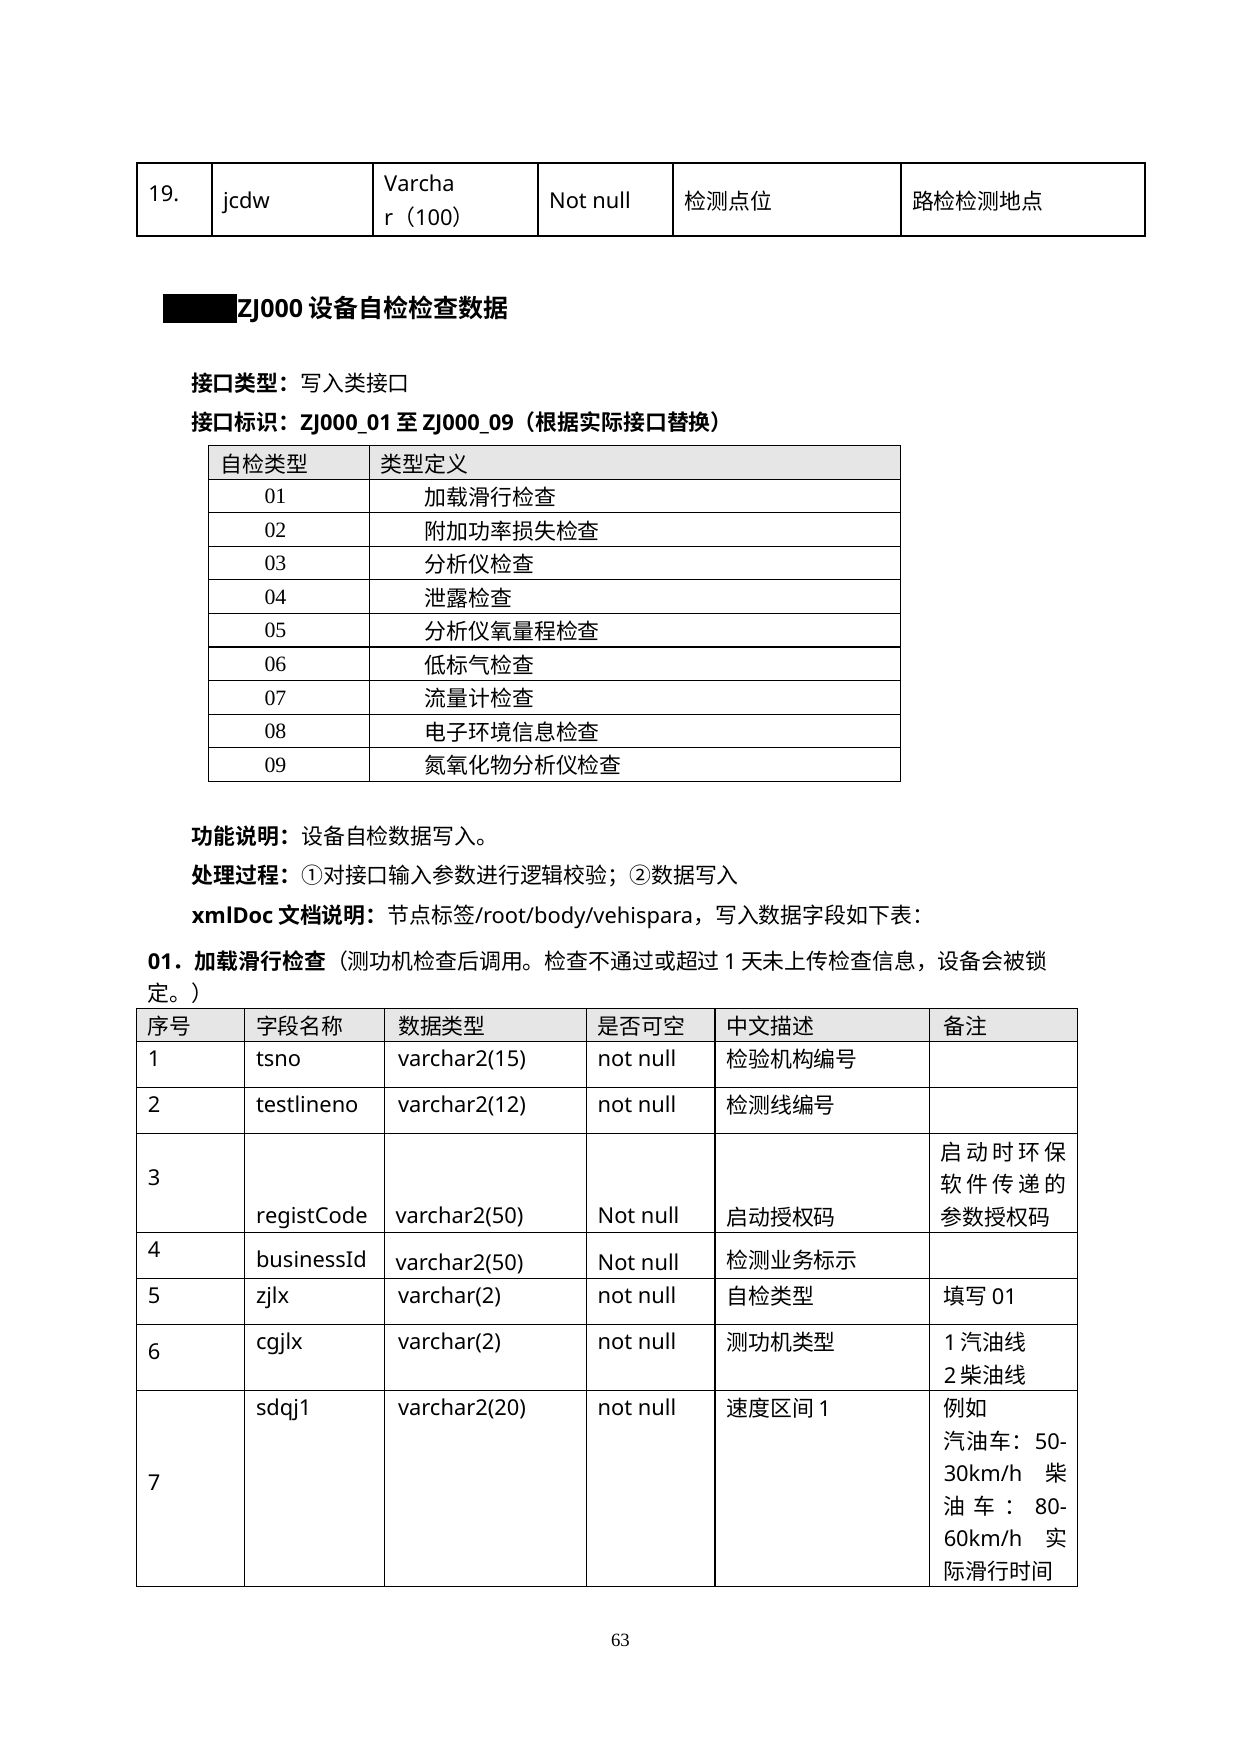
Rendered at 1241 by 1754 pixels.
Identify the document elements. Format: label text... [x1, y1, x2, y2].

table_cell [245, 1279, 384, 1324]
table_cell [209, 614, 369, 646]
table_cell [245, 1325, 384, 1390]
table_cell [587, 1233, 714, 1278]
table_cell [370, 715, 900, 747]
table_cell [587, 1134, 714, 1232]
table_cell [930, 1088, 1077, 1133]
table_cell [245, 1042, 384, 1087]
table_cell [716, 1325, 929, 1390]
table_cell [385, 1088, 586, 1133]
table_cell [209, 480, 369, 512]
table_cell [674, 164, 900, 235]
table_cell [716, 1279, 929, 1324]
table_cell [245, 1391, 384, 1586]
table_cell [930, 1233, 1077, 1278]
text 01．加载滑行检查（测功机检查后调用。检查不通过或超过1天未上传检查信息，设备会被锁定。） [148, 944, 1092, 1007]
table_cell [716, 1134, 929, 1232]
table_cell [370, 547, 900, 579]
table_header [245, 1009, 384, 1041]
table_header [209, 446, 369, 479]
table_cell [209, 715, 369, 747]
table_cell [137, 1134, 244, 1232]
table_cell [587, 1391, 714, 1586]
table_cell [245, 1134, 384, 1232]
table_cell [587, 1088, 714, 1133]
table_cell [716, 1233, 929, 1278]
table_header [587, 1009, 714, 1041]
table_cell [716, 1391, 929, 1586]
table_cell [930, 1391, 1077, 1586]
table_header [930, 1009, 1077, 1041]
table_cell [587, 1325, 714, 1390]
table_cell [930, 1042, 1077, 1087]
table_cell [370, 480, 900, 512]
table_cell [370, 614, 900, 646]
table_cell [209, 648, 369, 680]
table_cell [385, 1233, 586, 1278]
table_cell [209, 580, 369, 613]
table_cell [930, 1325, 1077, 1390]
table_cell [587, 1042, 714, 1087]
text 接口标识：ZJ000_01至ZJ000_09（根据实际接口替换） [148, 405, 1092, 437]
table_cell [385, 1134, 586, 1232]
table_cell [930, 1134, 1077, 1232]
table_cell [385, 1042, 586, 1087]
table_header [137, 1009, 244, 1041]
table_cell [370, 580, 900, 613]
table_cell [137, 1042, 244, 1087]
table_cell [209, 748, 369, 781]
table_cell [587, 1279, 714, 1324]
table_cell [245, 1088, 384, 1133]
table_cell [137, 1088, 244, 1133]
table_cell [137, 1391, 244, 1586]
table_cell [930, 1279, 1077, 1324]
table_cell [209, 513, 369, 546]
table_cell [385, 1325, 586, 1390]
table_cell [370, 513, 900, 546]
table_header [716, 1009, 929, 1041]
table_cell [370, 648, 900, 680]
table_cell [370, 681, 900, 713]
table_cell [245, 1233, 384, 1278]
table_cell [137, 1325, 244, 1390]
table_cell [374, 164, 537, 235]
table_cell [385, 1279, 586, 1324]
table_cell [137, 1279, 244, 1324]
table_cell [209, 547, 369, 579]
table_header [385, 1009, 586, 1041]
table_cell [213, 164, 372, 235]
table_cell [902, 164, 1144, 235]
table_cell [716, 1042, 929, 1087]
subtitle ZJ000设备自检检查数据 [162, 274, 1092, 339]
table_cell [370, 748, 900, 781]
text 接口类型：写入类接口 [148, 366, 1092, 397]
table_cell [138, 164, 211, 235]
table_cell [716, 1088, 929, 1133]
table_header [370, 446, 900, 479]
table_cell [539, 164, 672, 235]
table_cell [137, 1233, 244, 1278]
text 处理过程：①对接口输入参数进行逻辑校验；②数据写入 [148, 858, 1092, 890]
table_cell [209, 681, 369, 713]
text 功能说明：设备自检数据写入。 [148, 819, 1092, 850]
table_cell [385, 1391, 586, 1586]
text xmlDoc文档说明：节点标签/root/body/vehispara，写入数据字段如下表： [148, 898, 1092, 930]
